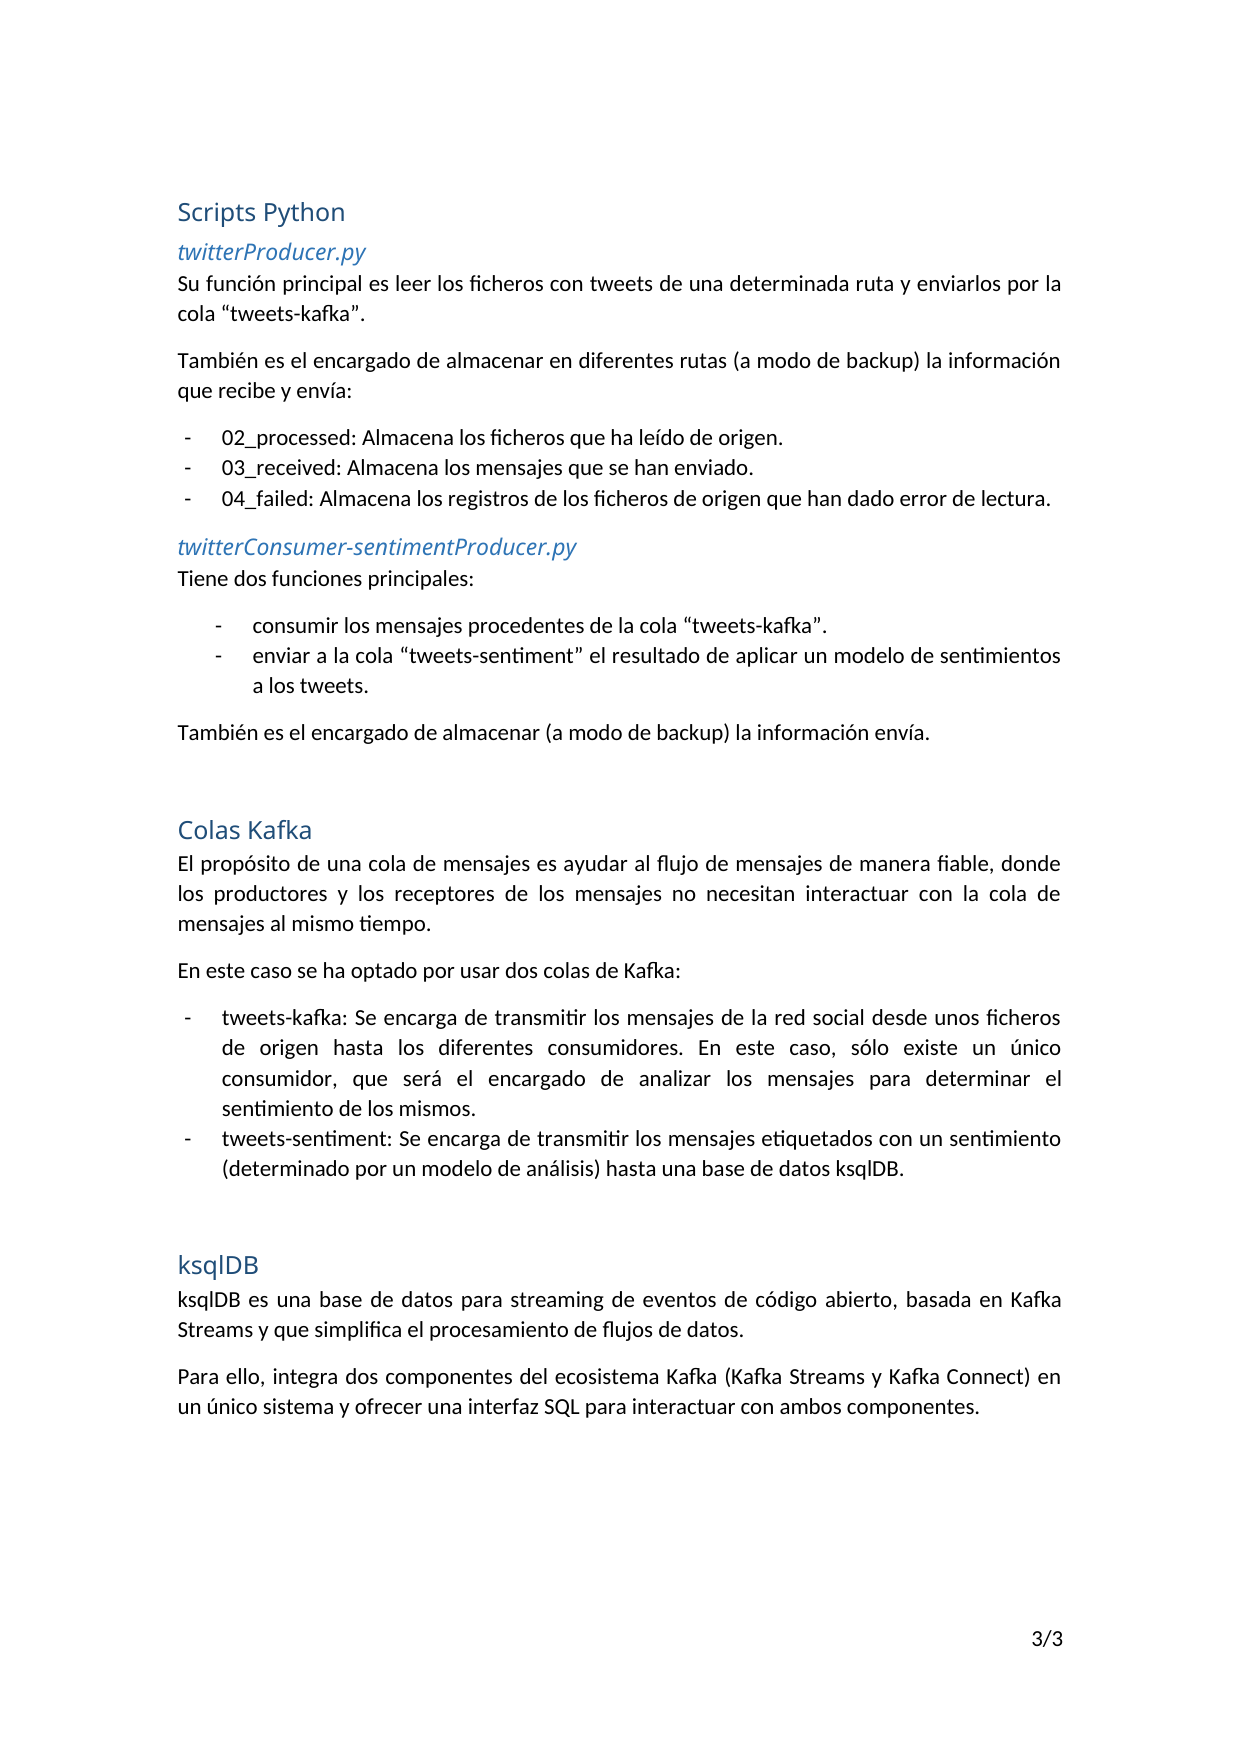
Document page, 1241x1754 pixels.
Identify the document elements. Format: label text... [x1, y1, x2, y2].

text En este caso se ha optado por usar dos colas de Kafka: [177, 956, 1063, 984]
text Para ello, integra dos componentes del ecosistema Kafka (Kafka Streams y Kafka Connect) en un único sistema y ofrecer una interfaz SQL para interactuar con ambos componentes. [177, 1362, 1063, 1420]
list tweets-sentiment: Se encarga de transmitir los mensajes etiquetados con un sentimiento (determinado por un modelo de análisis) hasta una base de datos ksqlDB. [184, 1124, 1063, 1182]
subtitle ksqlDB [177, 1248, 1063, 1282]
text Su función principal es leer los ficheros con tweets de una determinada ruta y enviarlos por la cola “tweets-kafka”. [177, 269, 1063, 327]
list tweets-kafka: Se encarga de transmitir los mensajes de la red social desde unos ficheros de origen hasta los diferentes consumidores. En este caso, sólo existe un único consumidor, que será el encargado de analizar los mensajes para determinar el sentimiento de los mismos. [184, 1003, 1063, 1122]
list 03_received: Almacena los mensajes que se han enviado. [184, 453, 1063, 482]
subtitle twitterProducer.py [177, 235, 1063, 267]
list enviar a la cola “tweets-sentiment” el resultado de aplicar un modelo de sentimientos a los tweets. [215, 641, 1063, 700]
subtitle Colas Kafka [177, 812, 1063, 846]
list consumir los mensajes procedentes de la cola “tweets-kafka”. [215, 611, 1063, 639]
subtitle twitterConsumer-sentimentProducer.py [177, 531, 1063, 562]
text ksqlDB es una base de datos para streaming de eventos de código abierto, basada en Kafka Streams y que simplifica el procesamiento de flujos de datos. [177, 1285, 1063, 1343]
list 04_failed: Almacena los registros de los ficheros de origen que han dado error de lectura. [184, 484, 1063, 512]
text El propósito de una cola de mensajes es ayudar al flujo de mensajes de manera fiable, donde los productores y los receptores de los mensajes no necesitan interactuar con la cola de mensajes al mismo tiempo. [177, 849, 1063, 937]
text También es el encargado de almacenar (a modo de backup) la información envía. [177, 718, 1063, 747]
text Tiene dos funciones principales: [177, 564, 1063, 592]
subtitle Scripts Python [177, 194, 1063, 228]
list 02_processed: Almacena los ficheros que ha leído de origen. [184, 423, 1063, 451]
text También es el encargado de almacenar en diferentes rutas (a modo de backup) la información que recibe y envía: [177, 346, 1063, 404]
